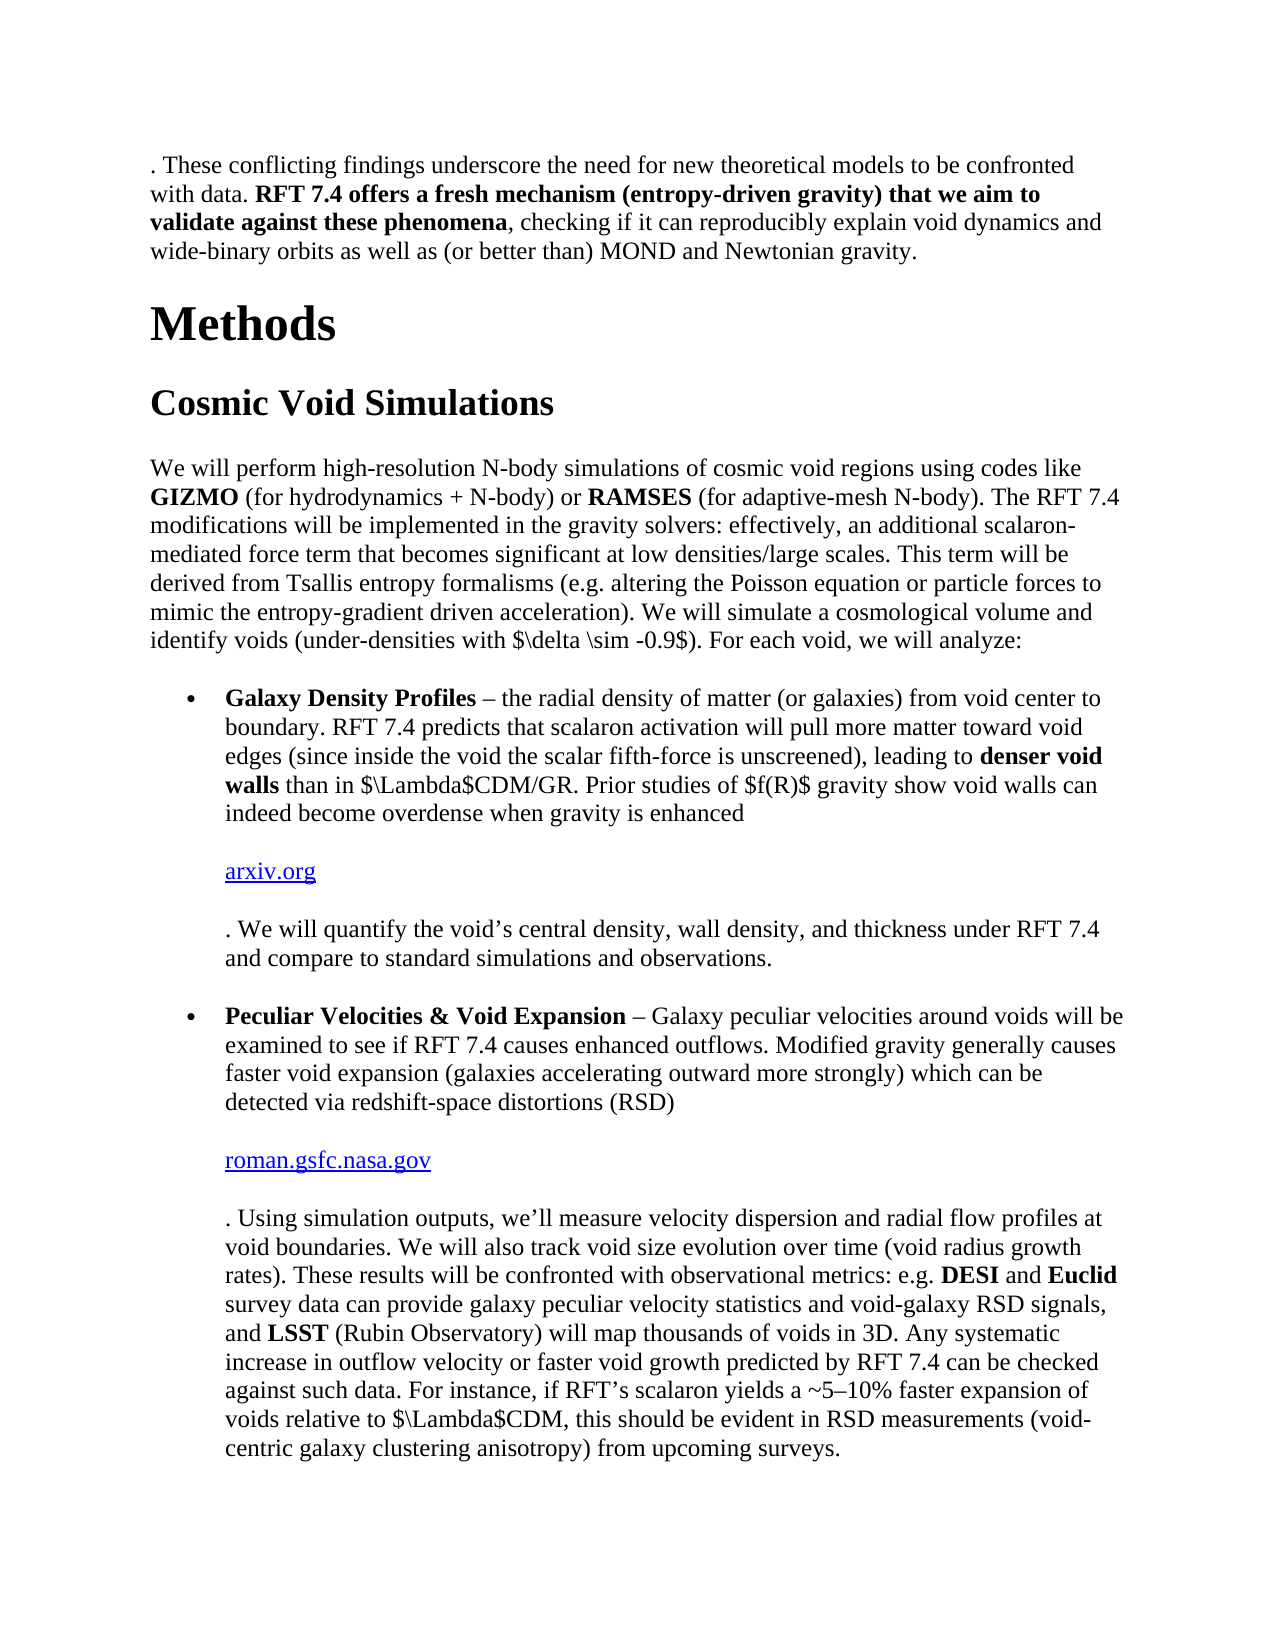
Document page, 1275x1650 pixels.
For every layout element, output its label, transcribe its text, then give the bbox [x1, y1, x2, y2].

text . Using simulation outputs, we’ll measure velocity dispersion and radial flow profiles at void boundaries. We will also track void size evolution over time (void radius growth rates). These results will be confronted with observational metrics: e.g. DESI and Euclid survey data can provide galaxy peculiar velocity statistics and void-galaxy RSD signals, and LSST (Rubin Observatory) will map thousands of voids in 3D. Any systematic increase in outflow velocity or faster void growth predicted by RFT 7.4 can be checked against such data. For instance, if RFT’s scalaron yields a ~5–10% faster expansion of voids relative to $\Lambda$CDM, this should be evident in RSD measurements (void-centric galaxy clustering anisotropy) from upcoming surveys. [225, 1203, 1125, 1462]
list Galaxy Density Profiles – the radial density of matter (or galaxies) from void center to boundary. RFT 7.4 predicts that scalaron activation will pull more matter toward void edges (since inside the void the scalar fifth-force is unscreened), leading to denser void walls than in $\Lambda$CDM/GR. Prior studies of $f(R)$ gravity show void walls can indeed become overdense when gravity is enhanced​ [187, 683, 1125, 827]
text roman.gsfc.nasa.gov [225, 1145, 1125, 1174]
text Methods [150, 294, 1125, 352]
text Cosmic Void Simulations [150, 381, 1125, 424]
text We will perform high-resolution N-body simulations of cosmic void regions using codes like GIZMO (for hydrodynamics + N-body) or RAMSES (for adaptive-mesh N-body). The RFT 7.4 modifications will be implemented in the gravity solvers: effectively, an additional scalaron-mediated force term that becomes significant at low densities/large scales. This term will be derived from Tsallis entropy formalisms (e.g. altering the Poisson equation or particle forces to mimic the entropy-gradient driven acceleration). We will simulate a cosmological volume and identify voids (under-densities with $\delta \sim -0.9$). For each void, we will analyze: [150, 453, 1125, 654]
text arxiv.org [225, 856, 1125, 885]
list Peculiar Velocities & Void Expansion – Galaxy peculiar velocities around voids will be examined to see if RFT 7.4 causes enhanced outflows. Modified gravity generally causes faster void expansion (galaxies accelerating outward more strongly) which can be detected via redshift-space distortions (RSD)​ [187, 1001, 1125, 1116]
text . We will quantify the void’s central density, wall density, and thickness under RFT 7.4 and compare to standard simulations and observations. [225, 914, 1125, 972]
text . These conflicting findings underscore the need for new theoretical models to be confronted with data. RFT 7.4 offers a fresh mechanism (entropy-driven gravity) that we aim to validate against these phenomena, checking if it can reproducibly explain void dynamics and wide-binary orbits as well as (or better than) MOND and Newtonian gravity. [150, 150, 1125, 265]
